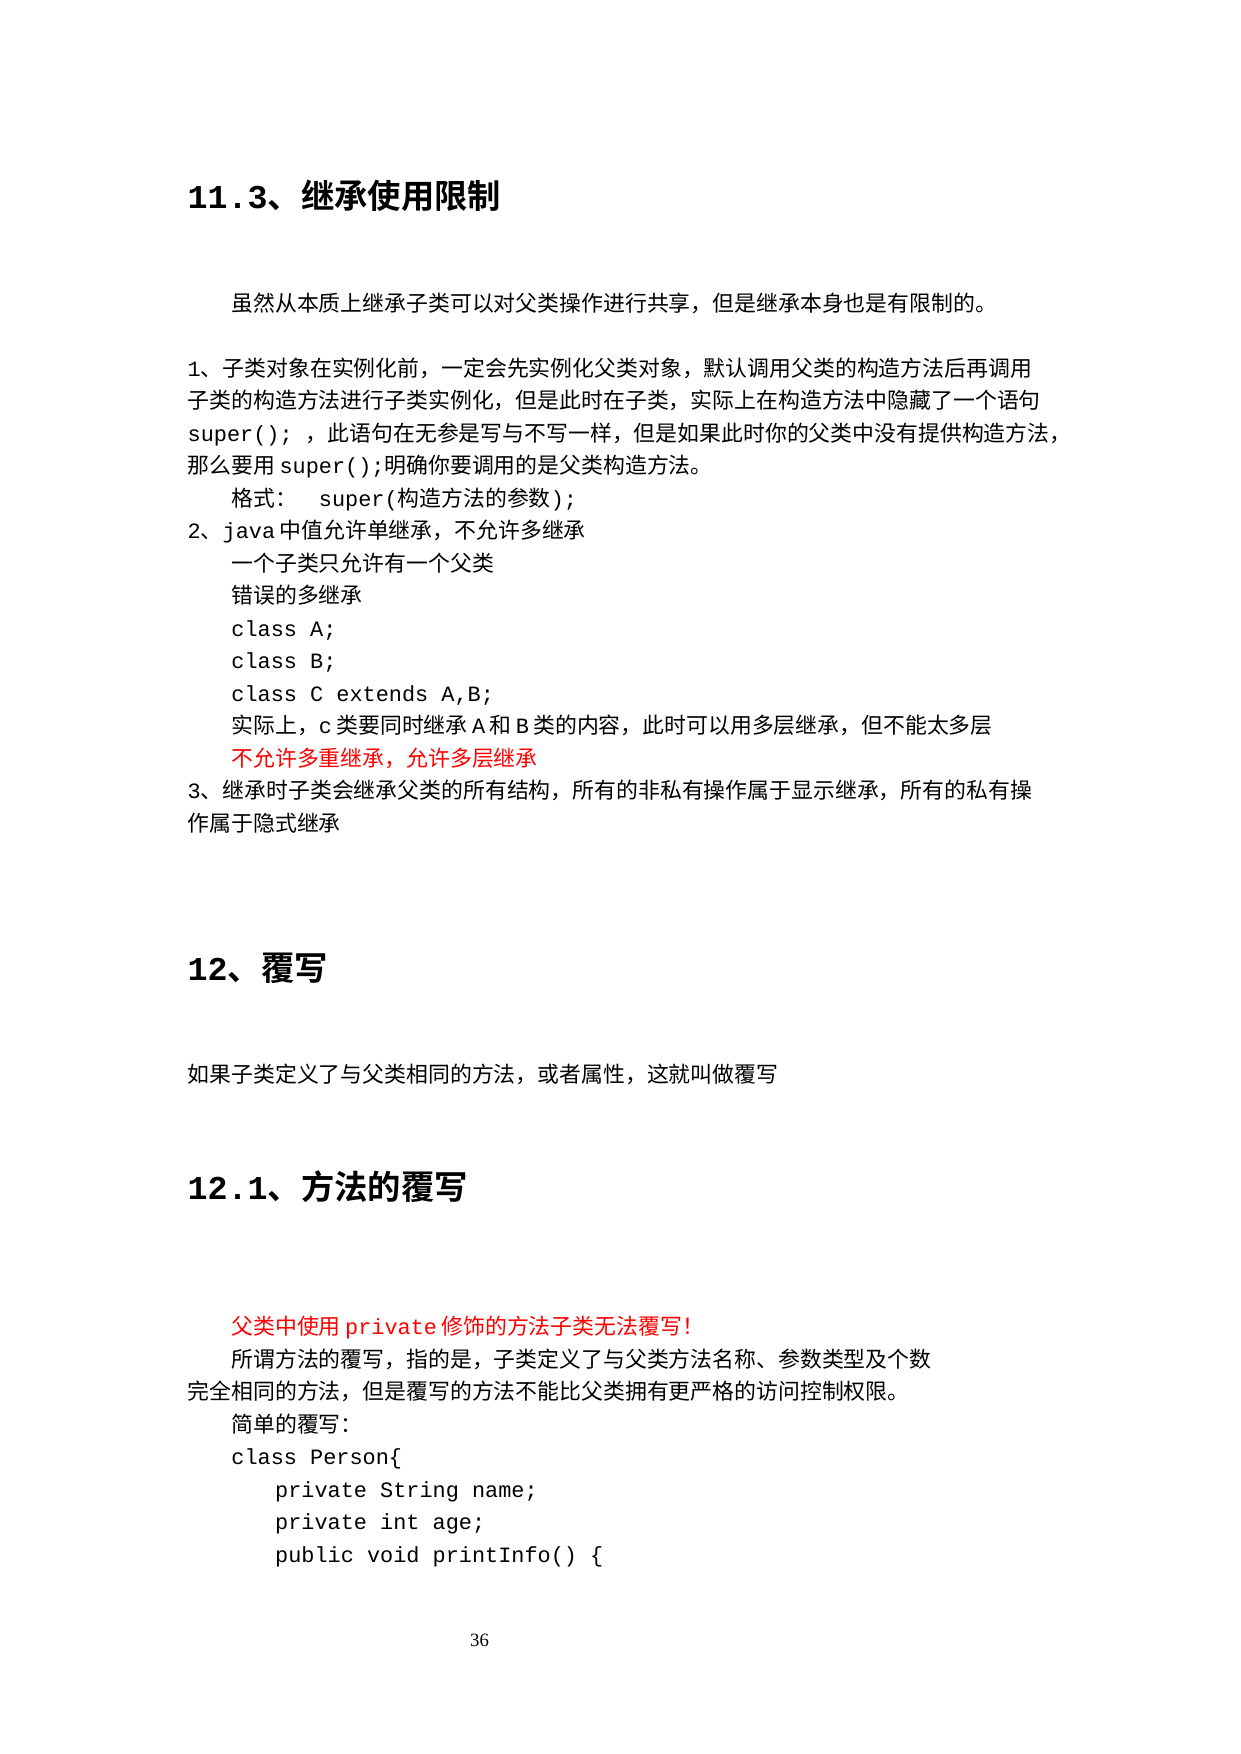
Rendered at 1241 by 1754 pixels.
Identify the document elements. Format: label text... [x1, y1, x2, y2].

text 实际上，c类要同时继承A和B类的内容，此时可以用多层继承，但不能太多层 [187, 712, 1053, 744]
text 虽然从本质上继承子类可以对父类操作进行共享，但是继承本身也是有限制的。 [187, 289, 1053, 322]
text class C extends A,B; [187, 679, 1053, 712]
text 所谓方法的覆写，指的是，子类定义了与父类方法名称、参数类型及个数 [187, 1345, 1053, 1377]
text private String name; [187, 1475, 1053, 1507]
text 不允许多重继承，允许多层继承 [187, 744, 1053, 777]
text 错误的多继承 [187, 582, 1053, 614]
text 如果子类定义了与父类相同的方法，或者属性，这就叫做覆写 [187, 1061, 1053, 1093]
text 简单的覆写： [187, 1410, 1053, 1442]
subtitle 12、覆写 [187, 934, 1053, 999]
text 2、java中值允许单继承，不允许多继承 [187, 517, 1053, 549]
subtitle 12.1、方法的覆写 [187, 1153, 1053, 1218]
text public void printInfo() { [231, 1540, 1053, 1572]
subtitle 11.3、继承使用限制 [187, 162, 1053, 227]
text 一个子类只允许有一个父类 [187, 549, 1053, 582]
text 完全相同的方法，但是覆写的方法不能比父类拥有更严格的访问控制权限。 [187, 1377, 1053, 1410]
text class Person{ [187, 1442, 1053, 1475]
text 父类中使用private修饰的方法子类无法覆写！ [187, 1312, 1053, 1345]
text 3、继承时子类会继承父类的所有结构，所有的非私有操作属于显示继承，所有的私有操作属于隐式继承 [187, 777, 1053, 842]
text class A; [187, 614, 1053, 647]
text 1、子类对象在实例化前，一定会先实例化父类对象，默认调用父类的构造方法后再调用子类的构造方法进行子类实例化，但是此时在子类，实际上在构造方法中隐藏了一个语句super(); ，此语句在无参是写与不写一样，但是如果此时你的父类中没有提供构造方法，那么要用super();明确你要调用的是父类构造方法。 [187, 354, 1053, 484]
text class B; [187, 647, 1053, 679]
text 格式： super(构造方法的参数); [187, 484, 1053, 517]
text private int age; [187, 1507, 1053, 1540]
